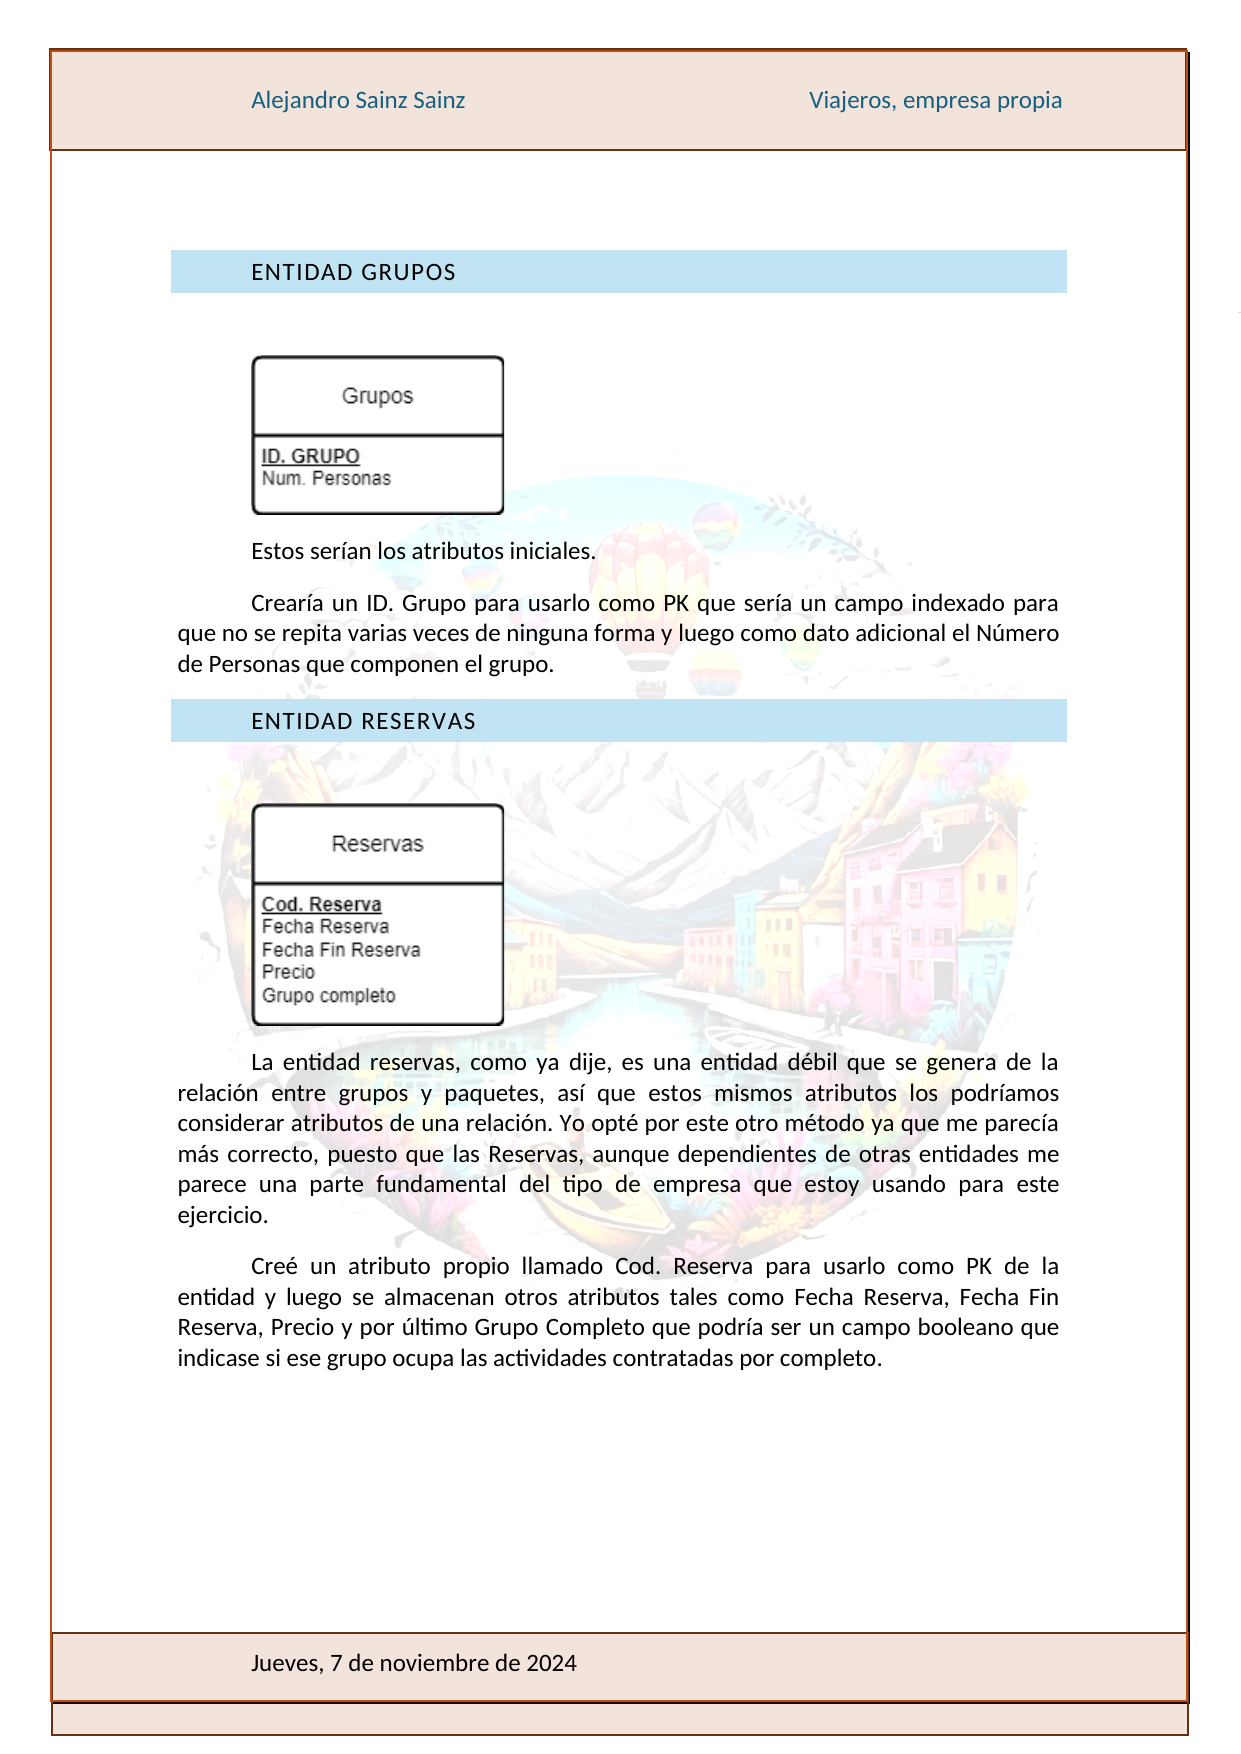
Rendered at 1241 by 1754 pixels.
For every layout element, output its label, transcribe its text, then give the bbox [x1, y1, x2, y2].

subtitle ENTIDAD RESERVAS [177, 705, 1061, 736]
picture [251, 355, 505, 515]
text La entidad reservas, como ya dije, es una entidad débil que se genera de la relación entre grupos y paquetes, así que estos mismos atributos los podríamos considerar atributos de una relación. Yo opté por este otro método ya que me parecía más correcto, puesto que las Reservas, aunque dependientes de otras entidades me parece una parte fundamental del tipo de empresa que estoy usando para este ejercicio. [177, 1047, 1061, 1230]
text Estos serían los atributos iniciales. [177, 535, 1061, 566]
text Creé un atributo propio llamado Cod. Reserva para usarlo como PK de la entidad y luego se almacenan otros atributos tales como Fecha Reserva, Fecha Fin Reserva, Precio y por último Grupo Completo que podría ser un campo booleano que indicase si ese grupo ocupa las actividades contratadas por completo. [177, 1251, 1061, 1373]
subtitle ENTIDAD GRUPOS [177, 257, 1061, 287]
picture [251, 803, 505, 1026]
text Crearía un ID. Grupo para usarlo como PK que sería un campo indexado para que no se repita varias veces de ninguna forma y luego como dato adicional el Número de Personas que componen el grupo. [177, 587, 1061, 678]
